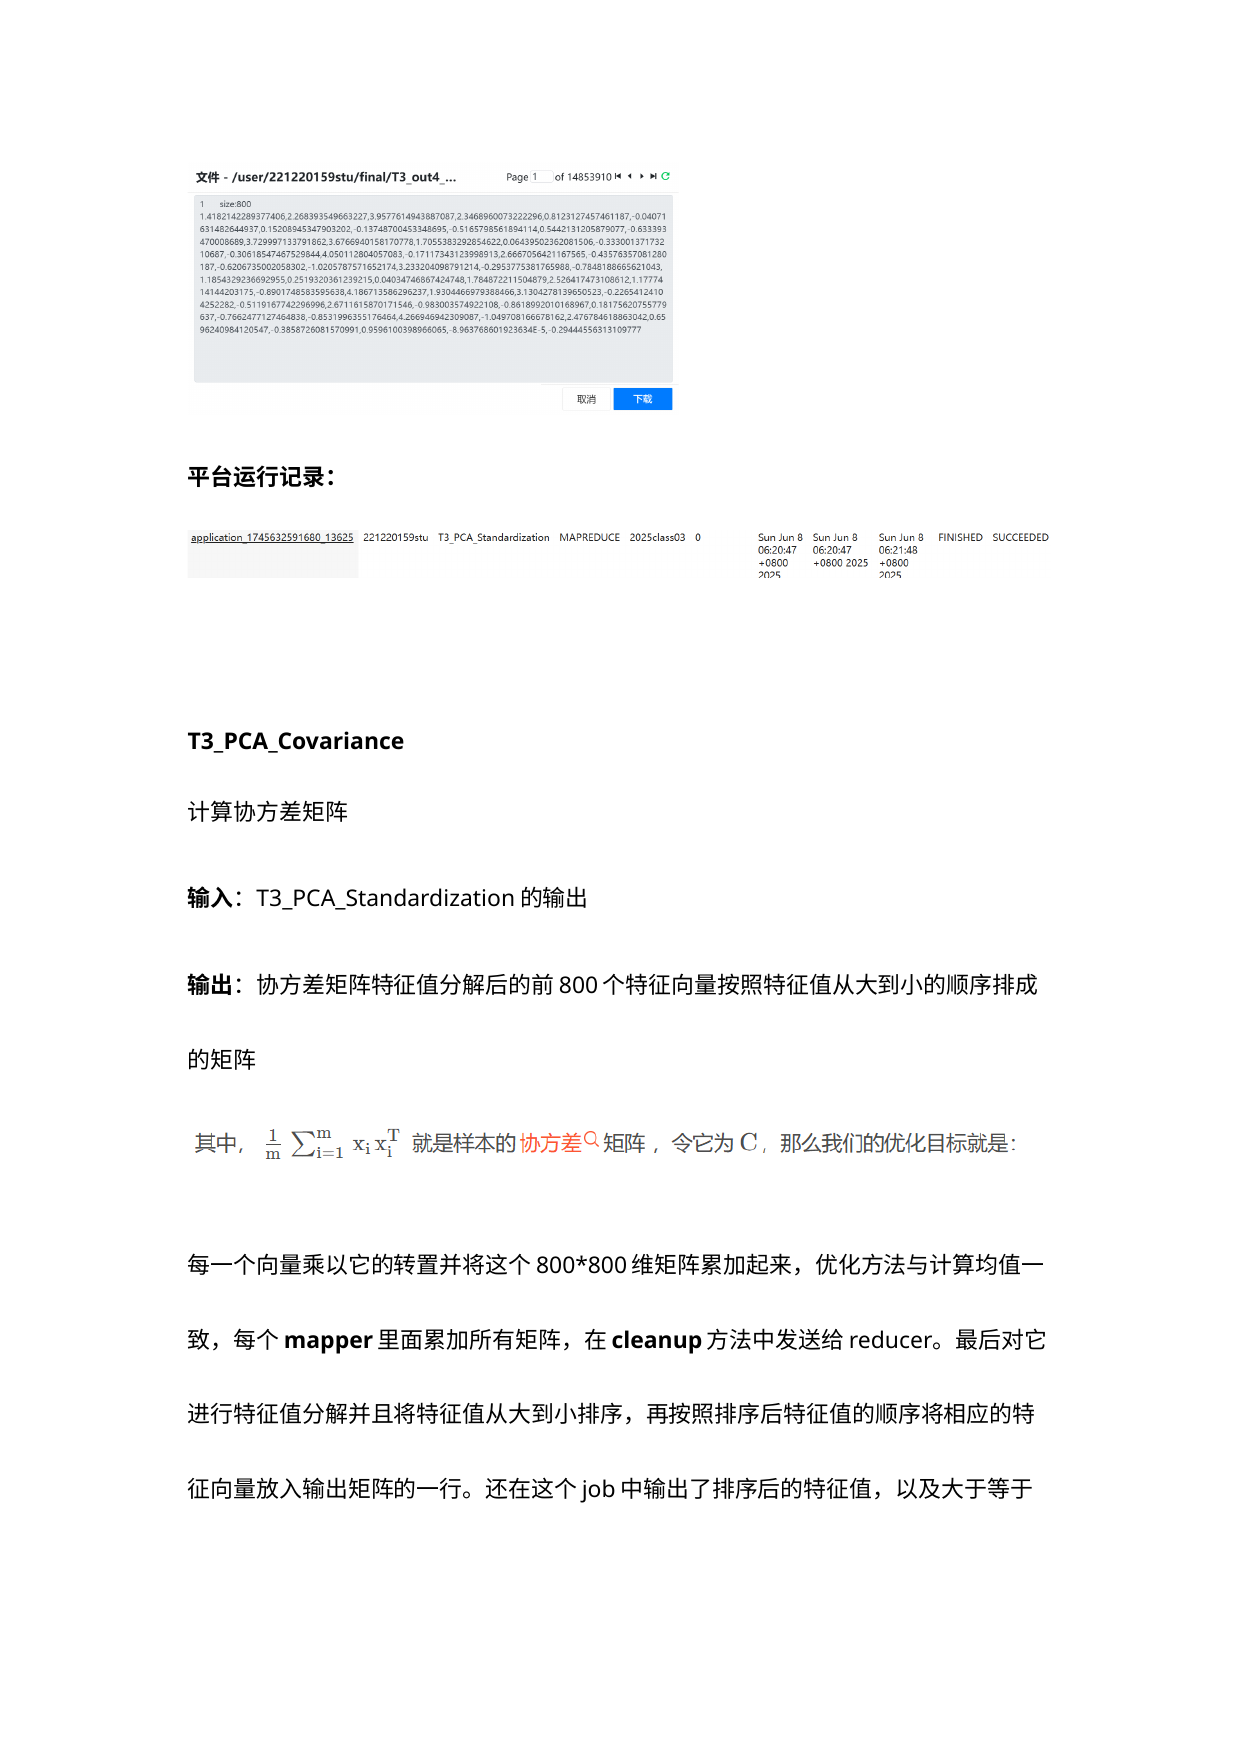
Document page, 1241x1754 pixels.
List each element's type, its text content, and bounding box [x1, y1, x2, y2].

text 输出：协方差矩阵特征值分解后的前800个特征向量按照特征值从大到小的顺序排成的矩阵 [187, 951, 1053, 1091]
picture [187, 1112, 1053, 1179]
text 计算协方差矩阵 [187, 778, 1053, 843]
text 平台运行记录： [187, 443, 1053, 508]
text T3_PCA_Covariance [187, 724, 1053, 756]
picture [187, 162, 679, 415]
text 输入：T3_PCA_Standardization的输出 [187, 864, 1053, 929]
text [187, 1231, 1053, 1520]
picture [187, 530, 1052, 578]
